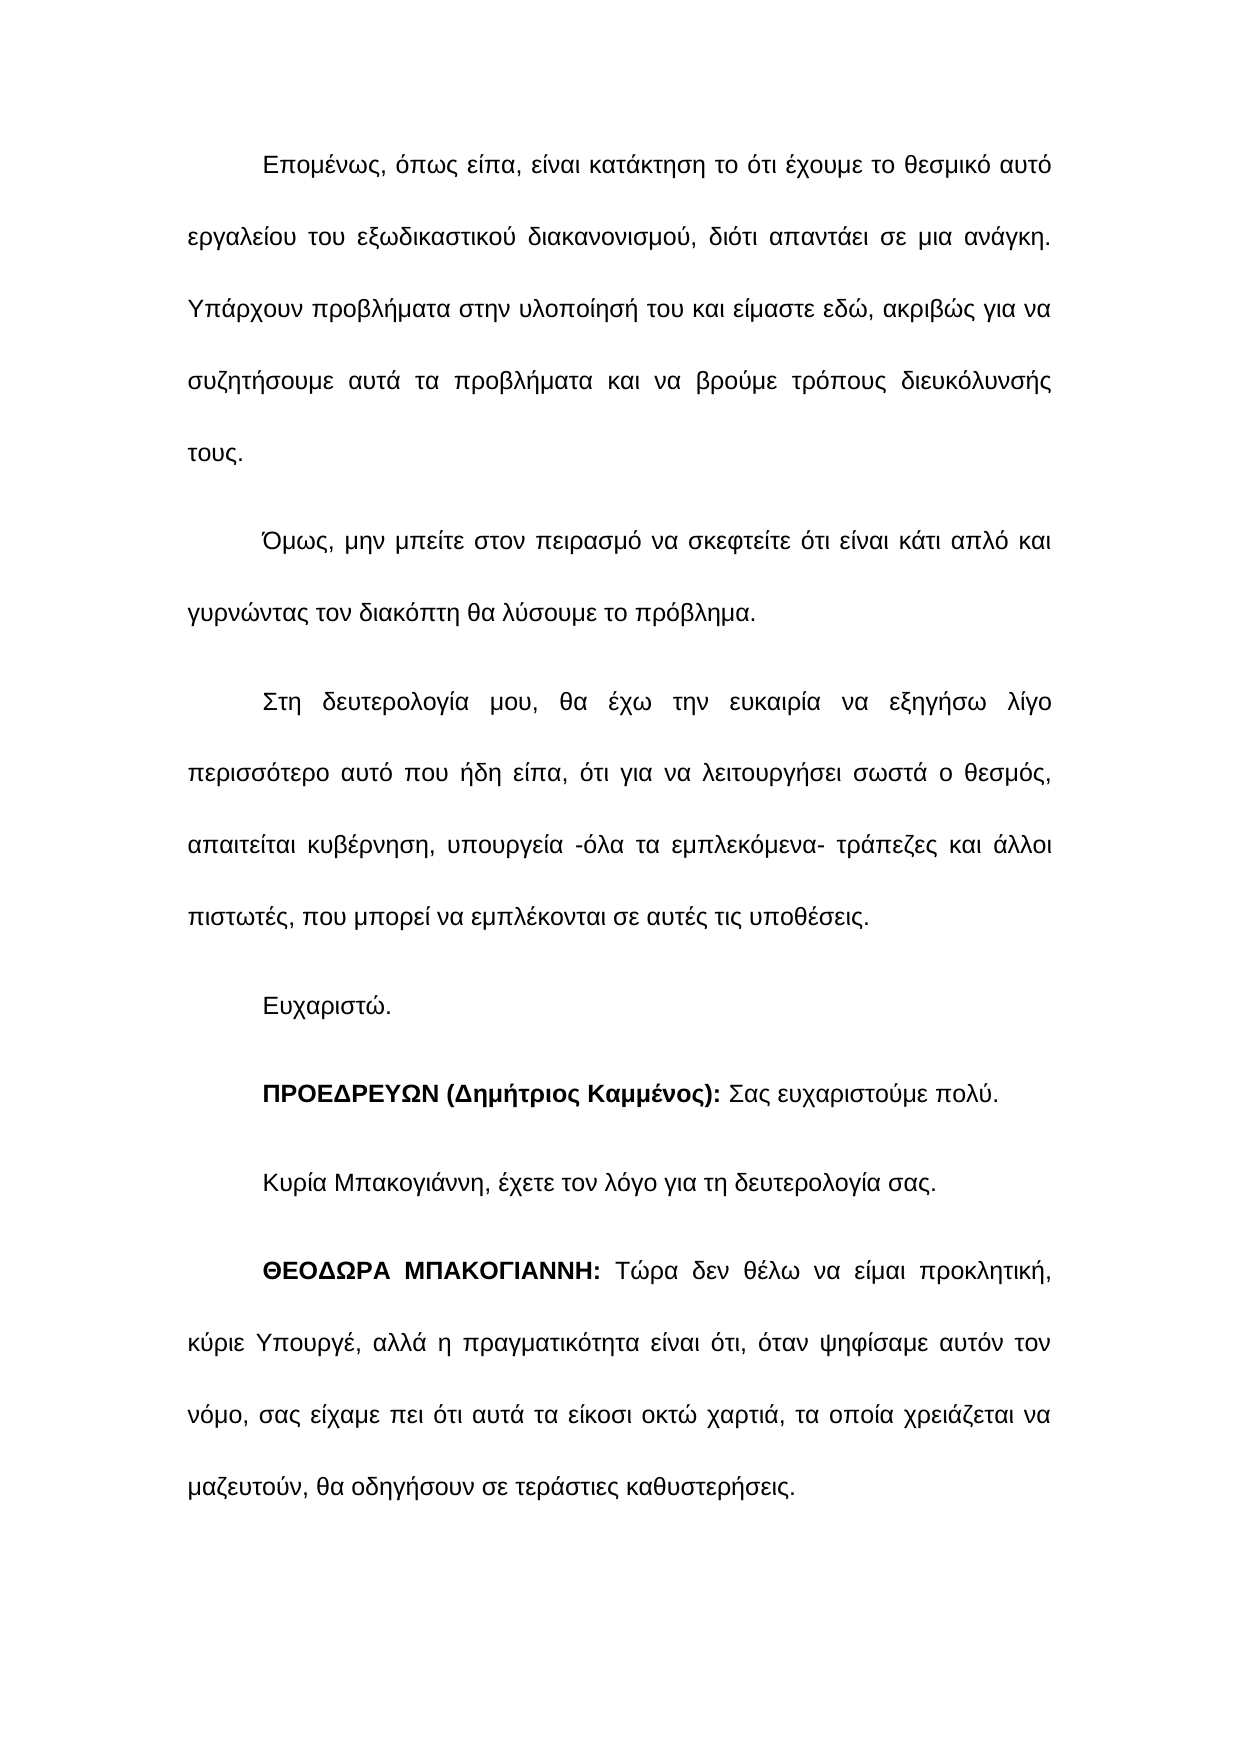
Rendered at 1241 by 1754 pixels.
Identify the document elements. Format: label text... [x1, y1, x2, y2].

text Στη δευτερολογία μου, θα έχω την ευκαιρία να εξηγήσω λίγο περισσότερο αυτό που ήδη είπα, ότι για να λειτουργήσει σωστά ο θεσμός, απαιτείται κυβέρνηση, υπουργεία -όλα τα εμπλεκόμενα- τράπεζες και άλλοι πιστωτές, που μπορεί να εμπλέκονται σε αυτές τις υποθέσεις. [187, 686, 1053, 931]
text Όμως, μην μπείτε στον πειρασμό να σκεφτείτε ότι είναι κάτι απλό και γυρνώντας τον διακόπτη θα λύσουμε το πρόβλημα. [187, 526, 1053, 627]
text ΠΡΟΕΔΡΕΥΩΝ (Δημήτριος Καμμένος): Σας ευχαριστούμε πολύ. [187, 1079, 1053, 1108]
text Επομένως, όπως είπα, είναι κατάκτηση το ότι έχουμε το θεσμικό αυτό εργαλείου του εξωδικαστικού διακανονισμού, διότι απαντάει σε μια ανάγκη. Υπάρχουν προβλήματα στην υλοποίησή του και είμαστε εδώ, ακριβώς για να συζητήσουμε αυτά τα προβλήματα και να βρούμε τρόπους διευκόλυνσής τους. [187, 150, 1053, 466]
text ΘΕΟΔΩΡΑ ΜΠΑΚΟΓΙΑΝΝΗ: Τώρα δεν θέλω να είμαι προκλητική, κύριε Υπουργέ, αλλά η πραγματικότητα είναι ότι, όταν ψηφίσαμε αυτόν τον νόμο, σας είχαμε πει ότι αυτά τα είκοσι οκτώ χαρτιά, τα οποία χρειάζεται να μαζευτούν, θα οδηγήσουν σε τεράστιες καθυστερήσεις. [187, 1256, 1053, 1501]
text Κυρία Μπακογιάννη, έχετε τον λόγο για τη δευτερολογία σας. [187, 1168, 1053, 1196]
text Ευχαριστώ. [187, 991, 1053, 1019]
